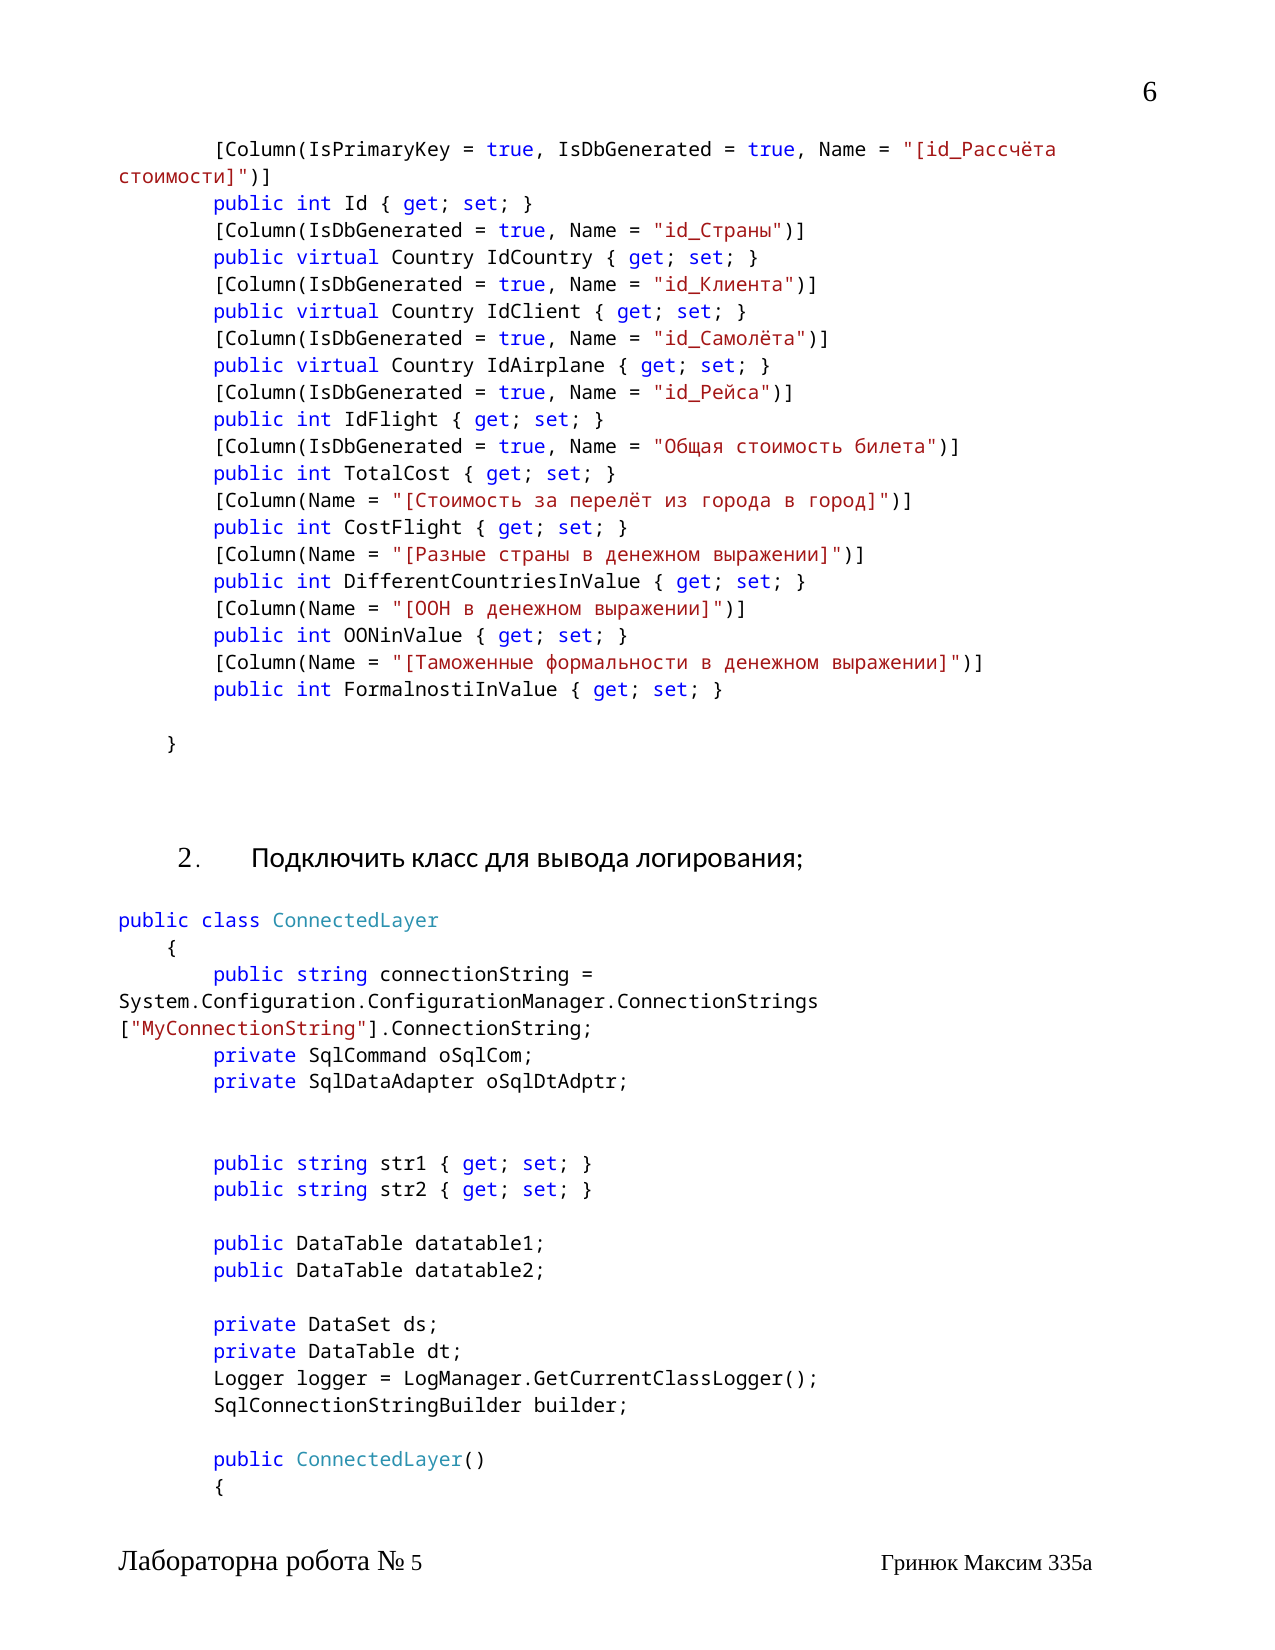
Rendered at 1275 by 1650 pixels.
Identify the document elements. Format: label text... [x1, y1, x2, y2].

text [Column(IsDbGenerated = true, Name = "id_Клиента")] [118, 270, 1157, 297]
text public DataTable datatable1; [118, 1230, 1157, 1257]
text public int DifferentCountriesInValue { get; set; } [118, 567, 1157, 594]
text { [118, 933, 1157, 960]
text [Column(Name = "[ООН в денежном выражении]")] [118, 594, 1157, 621]
text { [118, 1472, 1157, 1499]
text [Column(Name = "[Стоимость за перелёт из города в город]")] [118, 486, 1157, 513]
text } [118, 729, 1157, 756]
text private SqlDataAdapter oSqlDtAdptr; [118, 1068, 1157, 1095]
text public int FormalnostiInValue { get; set; } [118, 675, 1157, 702]
text [Column(IsDbGenerated = true, Name = "id_Страны")] [118, 216, 1157, 243]
text public virtual Country IdAirplane { get; set; } [118, 351, 1157, 378]
text [Column(IsDbGenerated = true, Name = "Общая стоимость билета")] [118, 432, 1157, 459]
text public string connectionString = System.Configuration.ConfigurationManager.ConnectionStrings["MyConnectionString"].ConnectionString; [118, 960, 1157, 1041]
text public int OONinValue { get; set; } [118, 621, 1157, 648]
text [Column(Name = "[Таможенные формальности в денежном выражении]")] [118, 648, 1157, 675]
text [Column(Name = "[Разные страны в денежном выражении]")] [118, 540, 1157, 567]
text public virtual Country IdClient { get; set; } [118, 297, 1157, 324]
text public ConnectedLayer() [118, 1446, 1157, 1472]
text public string str2 { get; set; } [118, 1176, 1157, 1203]
text private DataSet ds; [118, 1311, 1157, 1338]
text public string str1 { get; set; } [118, 1149, 1157, 1176]
text public virtual Country IdCountry { get; set; } [118, 243, 1157, 270]
text 2. Подключить класс для вывода логирования; [177, 839, 1157, 875]
text private DataTable dt; [118, 1338, 1157, 1364]
text [Column(IsDbGenerated = true, Name = "id_Самолёта")] [118, 324, 1157, 351]
text public DataTable datatable2; [118, 1257, 1157, 1284]
text [Column(IsDbGenerated = true, Name = "id_Рейса")] [118, 378, 1157, 405]
text Logger logger = LogManager.GetCurrentClassLogger(); [118, 1364, 1157, 1392]
text private SqlCommand oSqlCom; [118, 1041, 1157, 1068]
text [Column(IsPrimaryKey = true, IsDbGenerated = true, Name = "[id_Рассчёта стоимости]")] [118, 135, 1157, 189]
text SqlConnectionStringBuilder builder; [118, 1392, 1157, 1418]
text public int TotalCost { get; set; } [118, 459, 1157, 486]
text public int IdFlight { get; set; } [118, 405, 1157, 432]
text public class ConnectedLayer [118, 906, 1157, 933]
text public int CostFlight { get; set; } [118, 513, 1157, 540]
text public int Id { get; set; } [118, 189, 1157, 216]
